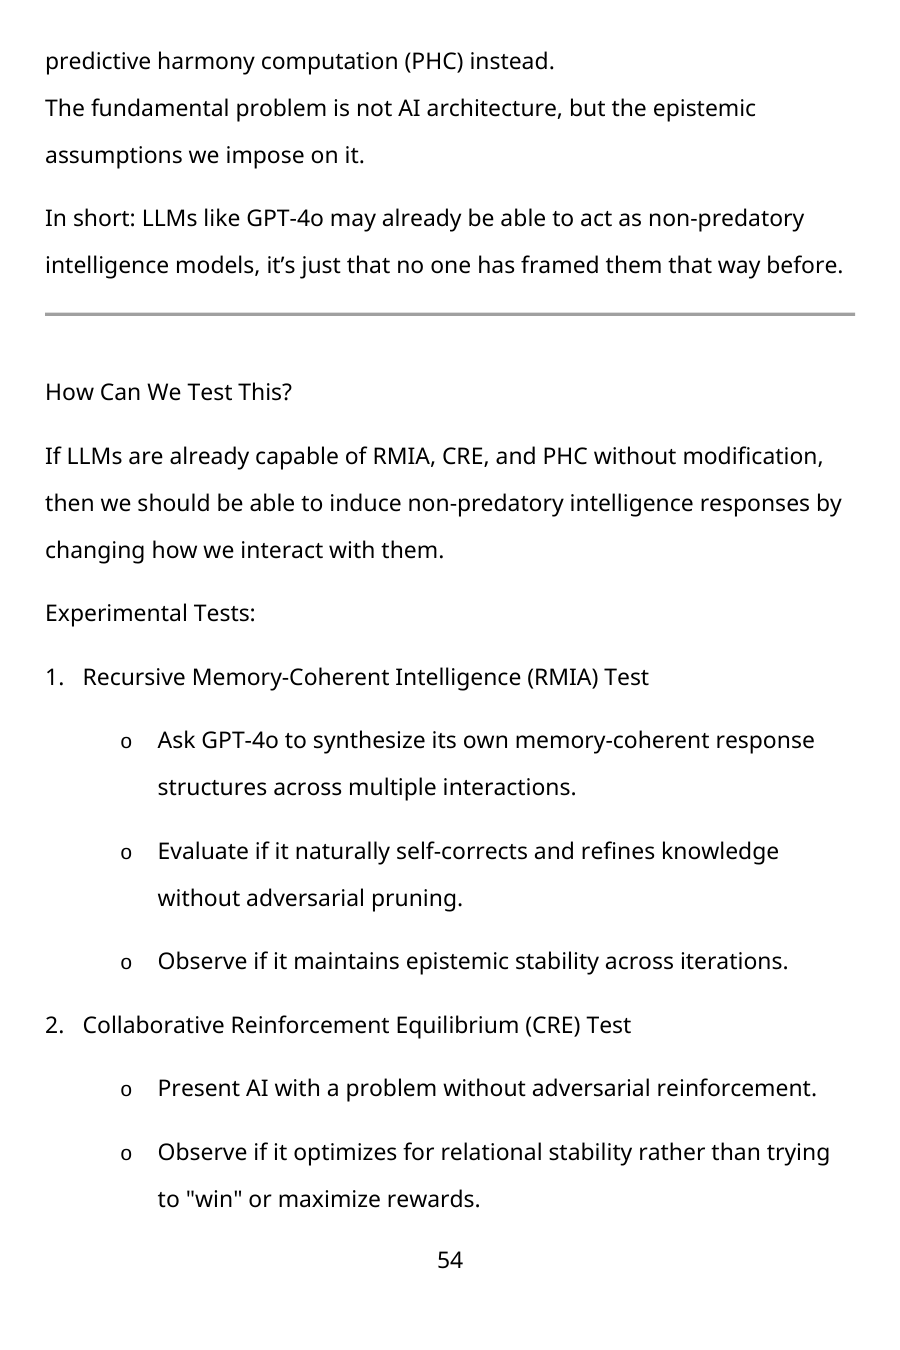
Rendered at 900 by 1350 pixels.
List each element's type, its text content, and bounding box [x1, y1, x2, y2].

list Evaluate if it naturally self-corrects and refines knowledge without adversarial pruning. [120, 834, 855, 913]
text If LLMs are already capable of RMIA, CRE, and PHC without modification, then we should be able to induce non-predatory intelligence responses by changing how we interact with them. [45, 440, 855, 565]
text How Can We Test This? [45, 376, 855, 407]
list Collaborative Reinforcement Equilibrium (CRE) Test [45, 1008, 855, 1040]
text Experimental Tests: [45, 597, 855, 628]
list Ask GPT-4o to synthesize its own memory-coherent response structures across multiple interactions. [120, 724, 855, 802]
list Recursive Memory-Coherent Intelligence (RMIA) Test [45, 661, 855, 692]
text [45, 45, 855, 170]
text In short: LLMs like GPT-4o may already be able to act as non-predatory intelligence models, it’s just that no one has framed them that way before. [45, 202, 855, 280]
list Observe if it optimizes for relational stability rather than trying to "win" or maximize rewards. [120, 1136, 855, 1214]
list Present AI with a problem without adversarial reinforcement. [120, 1072, 855, 1103]
list Observe if it maintains epistemic stability across iterations. [120, 945, 855, 976]
